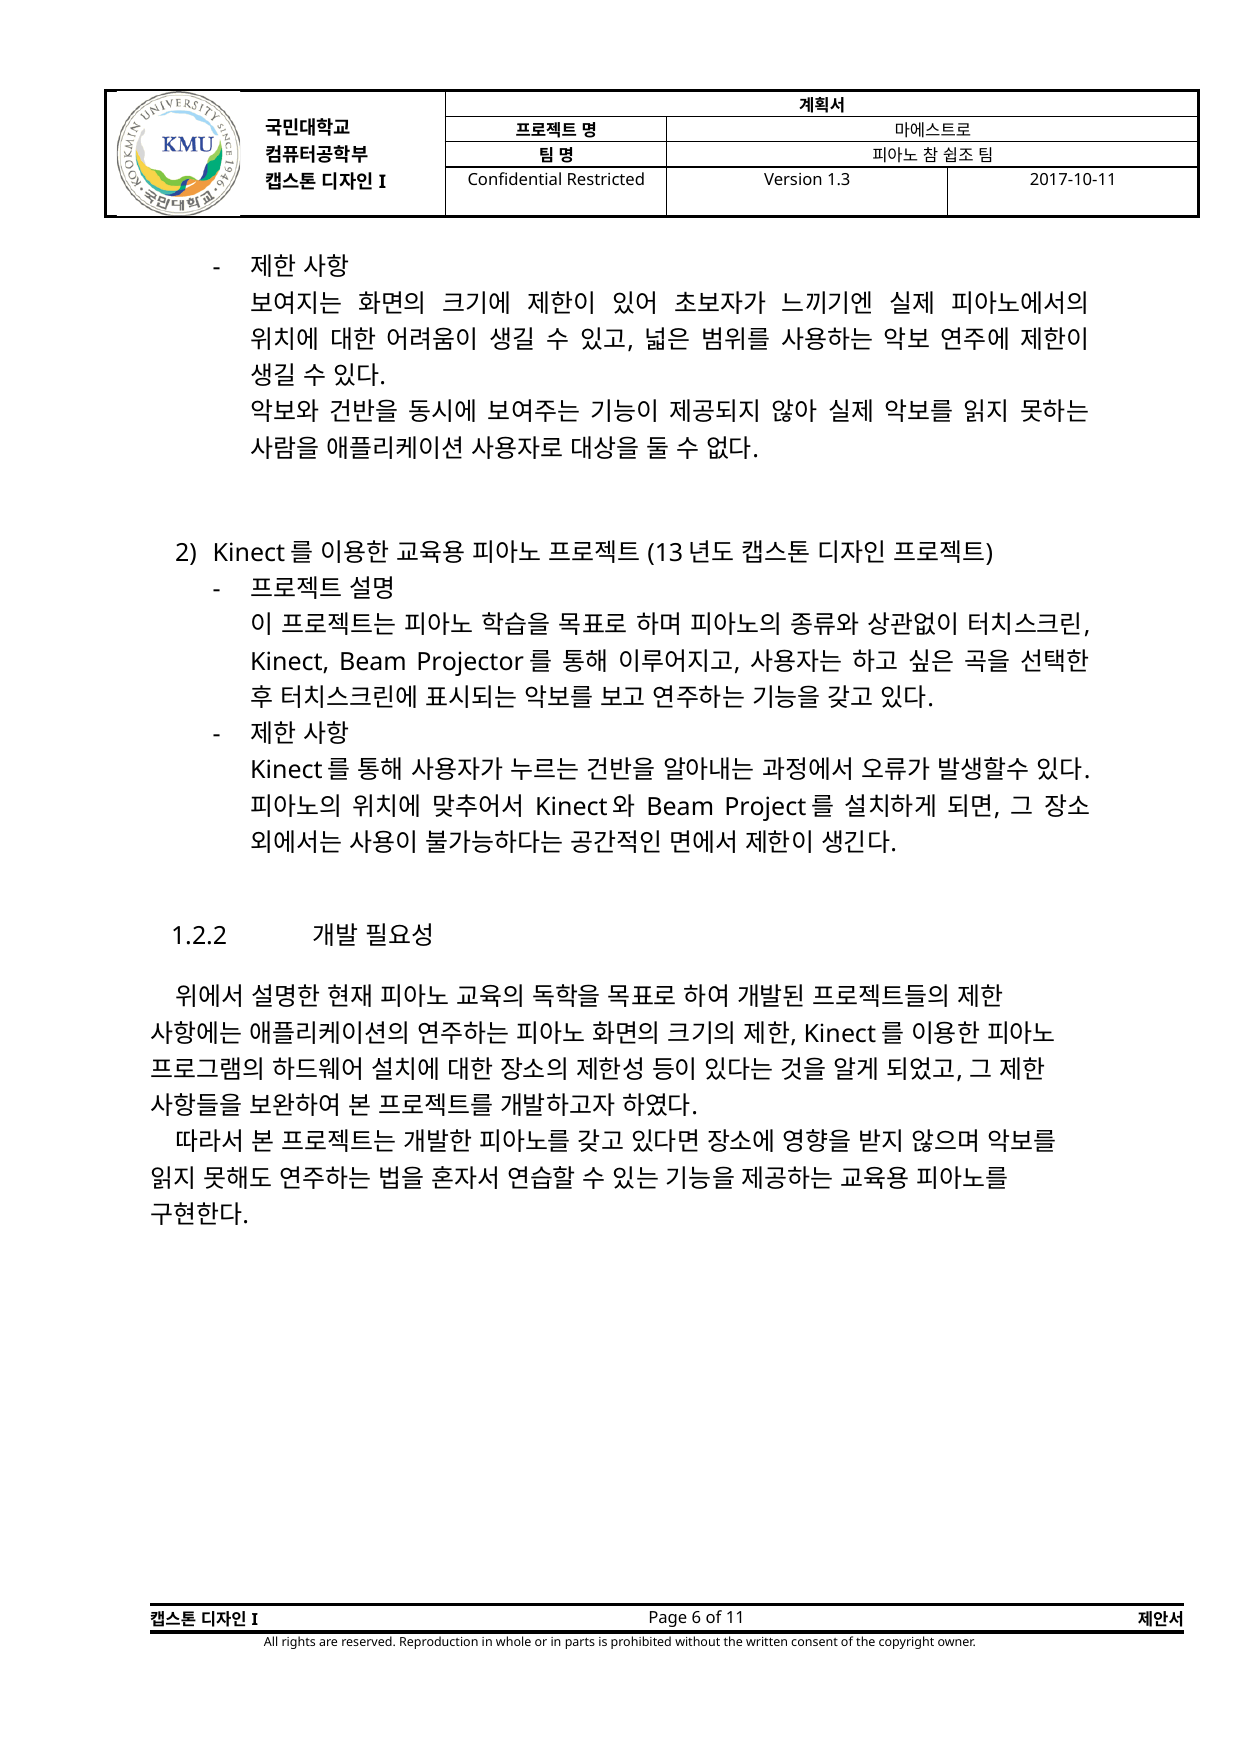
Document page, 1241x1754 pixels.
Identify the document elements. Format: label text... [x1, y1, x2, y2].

text 위에서 설명한 현재 피아노 교육의 독학을 목표로 하여 개발된 프로젝트들의 제한 사항에는 애플리케이션의 연주하는 피아노 화면의 크기의 제한, Kinect를 이용한 피아노 프로그램의 하드웨어 설치에 대한 장소의 제한성 등이 있다는 것을 알게 되었고, 그 제한 사항들을 보완하여 본 프로젝트를 개발하고자 하였다. [150, 977, 1090, 1122]
list 제한 사항 Kinect를 통해 사용자가 누르는 건반을 알아내는 과정에서 오류가 발생할수 있다. 피아노의 위치에 맞추어서 Kinect와 Beam Project를 설치하게 되면, 그 장소 외에서는 사용이 불가능하다는 공간적인 면에서 제한이 생긴다. [212, 714, 1090, 859]
list 프로젝트 설명 [212, 569, 1090, 605]
list 이 프로젝트는 피아노 학습을 목표로 하며 피아노의 종류와 상관없이 터치스크린, Kinect, Beam Projector를 통해 이루어지고, 사용자는 하고 싶은 곡을 선택한 후 터치스크린에 표시되는 악보를 보고 연주하는 기능을 갖고 있다. [250, 605, 1090, 714]
subtitle 개발 필요성 [171, 916, 1069, 952]
picture [116, 91, 241, 216]
list Kinect를 이용한 교육용 피아노 프로젝트 (13년도 캡스톤 디자인 프로젝트) [175, 532, 1090, 569]
list 악보와 건반을 동시에 보여주는 기능이 제공되지 않아 실제 악보를 읽지 못하는 사람을 애플리케이션 사용자로 대상을 둘 수 없다. [250, 392, 1090, 464]
list 제한 사항 [212, 247, 1090, 283]
list 보여지는 화면의 크기에 제한이 있어 초보자가 느끼기엔 실제 피아노에서의 위치에 대한 어려움이 생길 수 있고, 넓은 범위를 사용하는 악보 연주에 제한이 생길 수 있다. [250, 283, 1090, 392]
text 따라서 본 프로젝트는 개발한 피아노를 갖고 있다면 장소에 영향을 받지 않으며 악보를 읽지 못해도 연주하는 법을 혼자서 연습할 수 있는 기능을 제공하는 교육용 피아노를 구현한다. [150, 1122, 1090, 1231]
